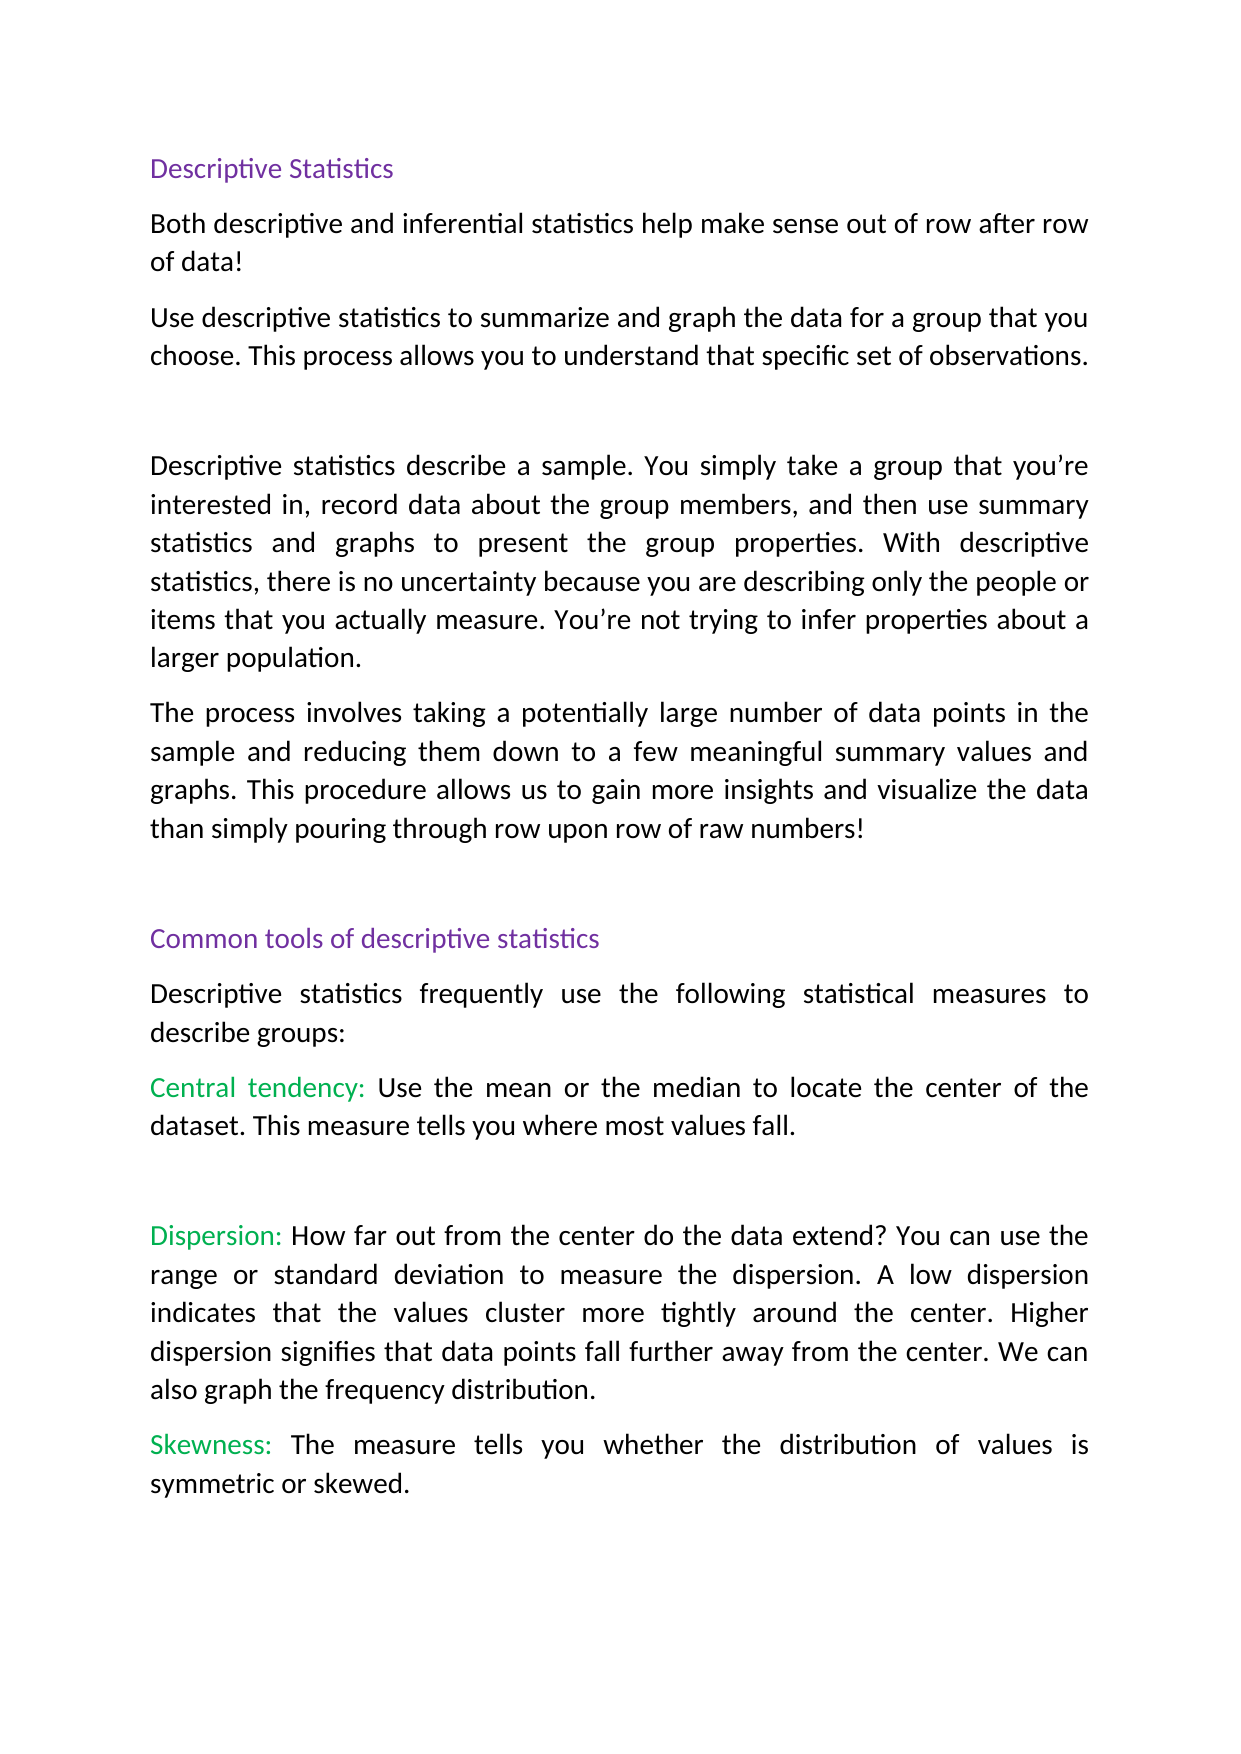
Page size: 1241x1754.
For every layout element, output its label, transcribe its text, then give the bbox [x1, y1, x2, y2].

text Skewness: The measure tells you whether the distribution of values is symmetric or skewed. [150, 1426, 1090, 1500]
text Both descriptive and inferential statistics help make sense out of row after row of data! [150, 205, 1090, 279]
text Descriptive Statistics [150, 150, 1090, 186]
text Use descriptive statistics to summarize and graph the data for a group that you choose. This process allows you to understand that specific set of observations. [150, 299, 1090, 373]
text The process involves taking a potentially large number of data points in the sample and reducing them down to a few meaningful summary values and graphs. This procedure allows us to gain more insights and visualize the data than simply pouring through row upon row of raw numbers! [150, 694, 1090, 846]
text Central tendency: Use the mean or the median to locate the center of the dataset. This measure tells you where most values fall. [150, 1069, 1090, 1143]
text Descriptive statistics describe a sample. You simply take a group that you’re interested in, record data about the group members, and then use summary statistics and graphs to present the group properties. With descriptive statistics, there is no uncertainty because you are describing only the people or items that you actually measure. You’re not trying to infer properties about a larger population. [150, 447, 1090, 675]
text Common tools of descriptive statistics [150, 920, 1090, 956]
text Descriptive statistics frequently use the following statistical measures to describe groups: [150, 975, 1090, 1049]
text Dispersion: How far out from the center do the data extend? You can use the range or standard deviation to measure the dispersion. A low dispersion indicates that the values cluster more tightly around the center. Higher dispersion signifies that data points fall further away from the center. We can also graph the frequency distribution. [150, 1217, 1090, 1407]
